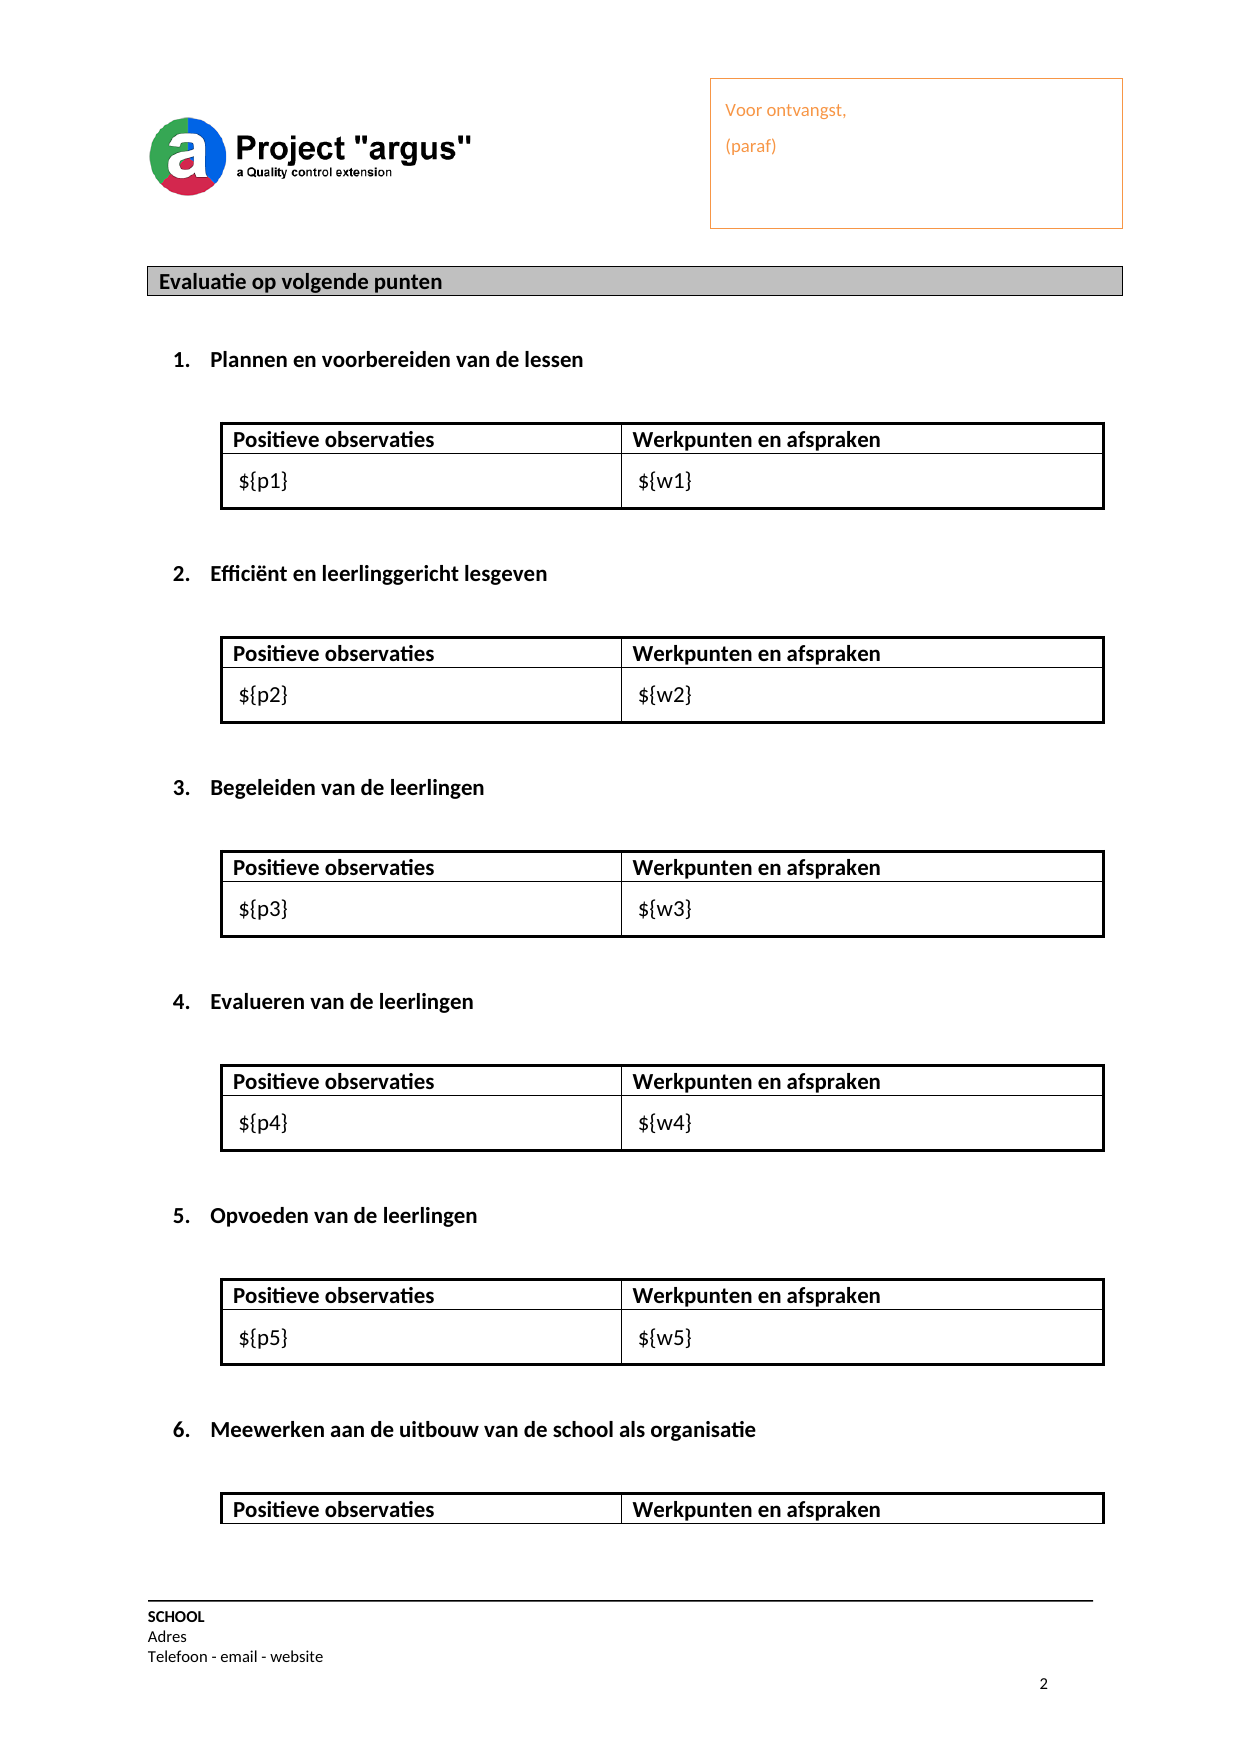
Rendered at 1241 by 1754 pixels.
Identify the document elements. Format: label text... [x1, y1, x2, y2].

table_header Positieve observaties [223, 639, 621, 667]
table_header Positieve observaties [223, 1495, 621, 1523]
list Meewerken aan de uitbouw van de school als organisatie [173, 1415, 1092, 1443]
table_header Positieve observaties [223, 1067, 621, 1095]
list Efficiënt en leerlinggericht lesgeven [173, 559, 1092, 587]
table_cell ${p3} [223, 882, 621, 935]
table_header Werkpunten en afspraken [622, 1067, 1102, 1095]
list Opvoeden van de leerlingen [173, 1201, 1092, 1229]
picture [147, 115, 479, 197]
list Begeleiden van de leerlingen [173, 773, 1092, 801]
table_cell ${w2} [622, 668, 1102, 721]
table_header Werkpunten en afspraken [622, 425, 1102, 453]
table_header Werkpunten en afspraken [622, 1281, 1102, 1309]
table_cell ${w5} [622, 1310, 1102, 1363]
table_header Evaluatie op volgende punten [148, 267, 1122, 295]
table_header Positieve observaties [223, 425, 621, 453]
table_cell ${p5} [223, 1310, 621, 1363]
list Plannen en voorbereiden van de lessen [173, 345, 1092, 373]
table_cell ${p2} [223, 668, 621, 721]
table_header Werkpunten en afspraken [622, 1495, 1102, 1523]
list Evalueren van de leerlingen [173, 987, 1092, 1015]
table_header Positieve observaties [223, 853, 621, 881]
table_cell ${p1} [223, 454, 621, 507]
table_header Positieve observaties [223, 1281, 621, 1309]
table_cell ${p4} [223, 1096, 621, 1149]
table_header Werkpunten en afspraken [622, 639, 1102, 667]
table_cell ${w3} [622, 882, 1102, 935]
table_cell ${w4} [622, 1096, 1102, 1149]
table_header Werkpunten en afspraken [622, 853, 1102, 881]
table_cell ${w1} [622, 454, 1102, 507]
